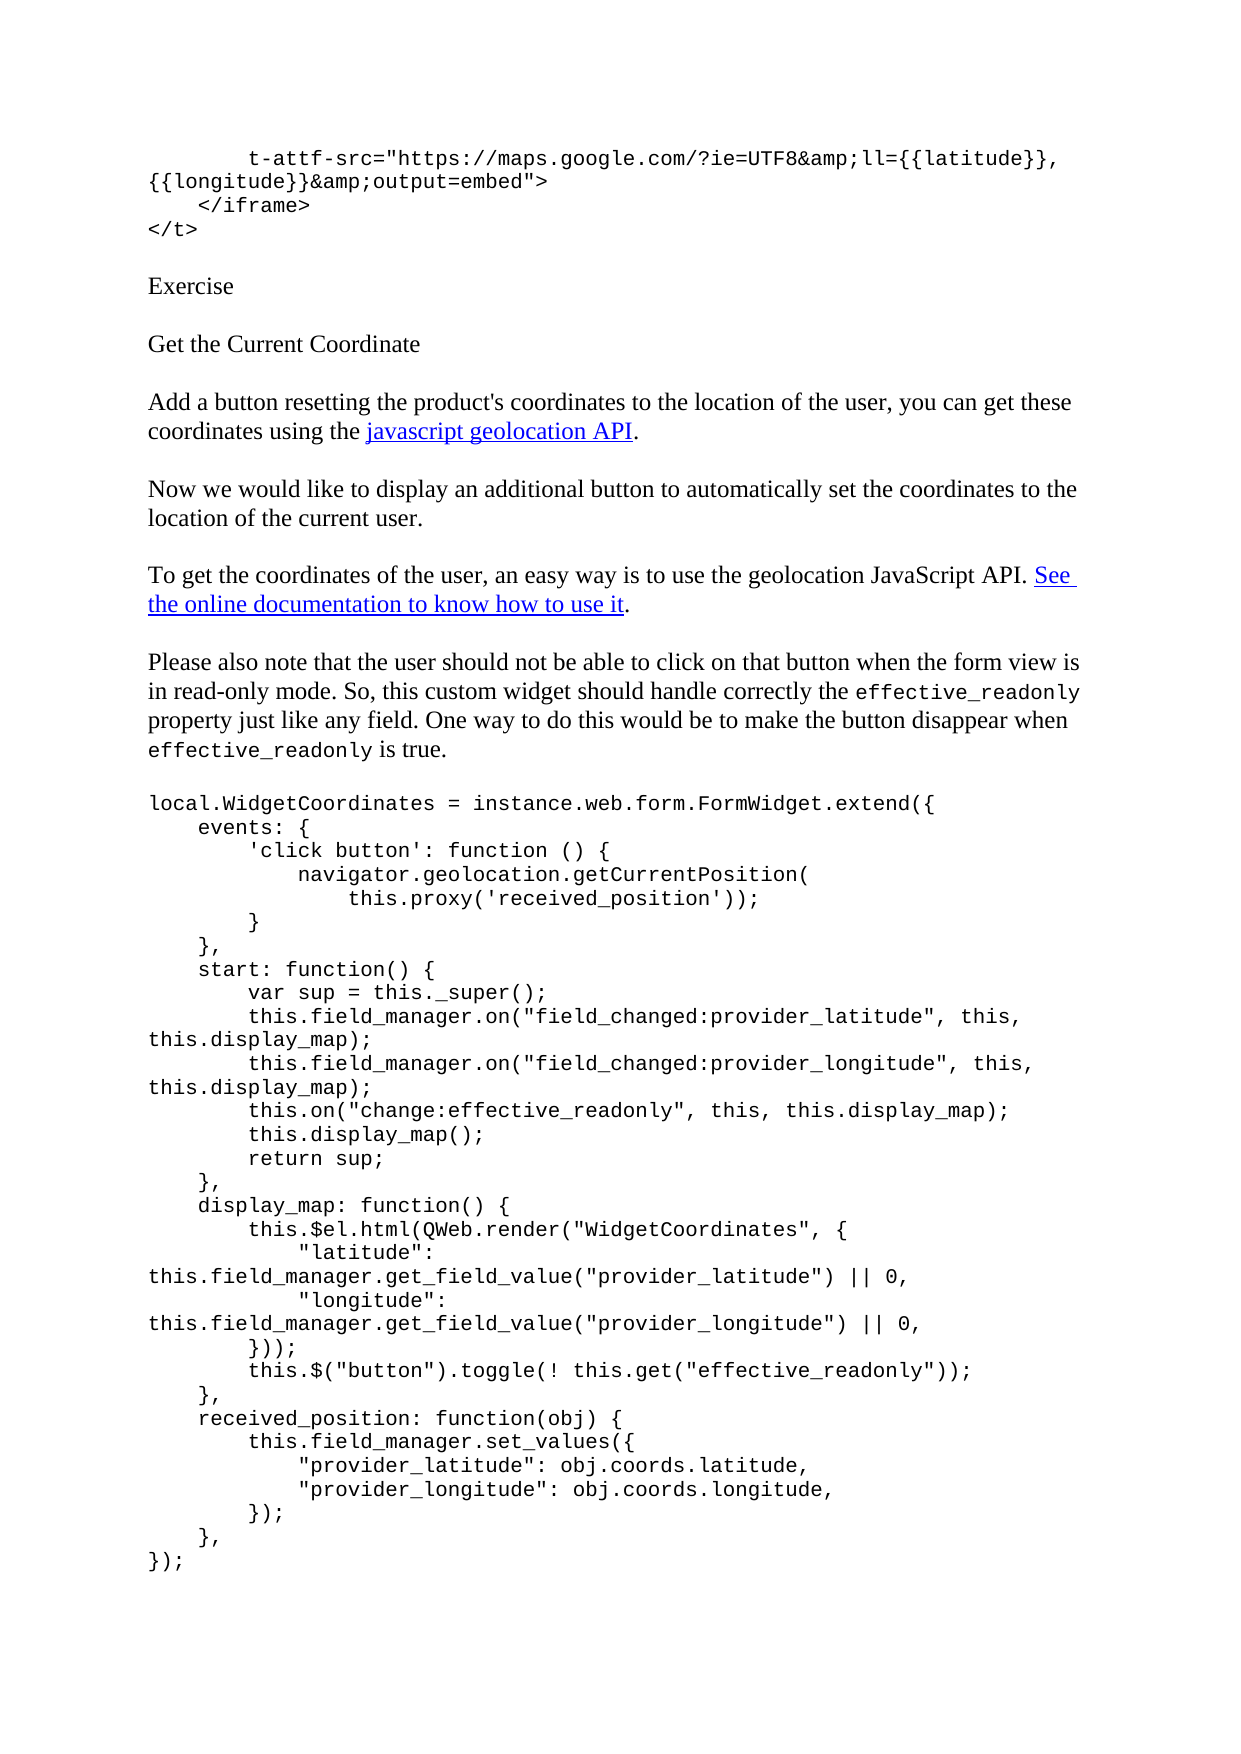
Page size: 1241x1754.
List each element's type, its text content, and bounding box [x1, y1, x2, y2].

text "latitude": this.field_manager.get_field_value("provider_latitude") || 0, [148, 1242, 1093, 1289]
text "provider_latitude": obj.coords.latitude, [148, 1455, 1093, 1479]
text Please also note that the user should not be able to click on that button when the form view is in read-only mode. So, this custom widget should handle correctly the effective_readonly property just like any field. One way to do this would be to make the button disappear when effective_readonly is true. [148, 647, 1093, 764]
text </t> [148, 218, 1093, 242]
text }, [148, 1526, 1093, 1550]
text Exercise [148, 271, 1093, 300]
text })); [148, 1337, 1093, 1361]
text "longitude": this.field_manager.get_field_value("provider_longitude") || 0, [148, 1289, 1093, 1337]
text this.field_manager.on("field_changed:provider_latitude", this, this.display_map); [148, 1006, 1093, 1053]
text events: { [148, 817, 1093, 840]
text this.display_map(); [148, 1124, 1093, 1148]
text } [148, 911, 1093, 935]
text 'click button': function () { [148, 840, 1093, 864]
text this.$("button").toggle(! this.get("effective_readonly")); [148, 1361, 1093, 1384]
text this.$el.html(QWeb.render("WidgetCoordinates", { [148, 1219, 1093, 1242]
text t-attf-src="https://maps.google.com/?ie=UTF8&amp;ll={{latitude}},{{longitude}}&amp;output=embed"> [148, 148, 1093, 195]
text var sup = this._super(); [148, 982, 1093, 1006]
text local.WidgetCoordinates = instance.web.form.FormWidget.extend({ [148, 793, 1093, 817]
text To get the coordinates of the user, an easy way is to use the geolocation JavaScript API. See the online documentation to know how to use it. [148, 561, 1093, 618]
text }, [148, 935, 1093, 958]
text this.proxy('received_position')); [148, 888, 1093, 911]
text Now we would like to display an additional button to automatically set the coordinates to the location of the current user. [148, 474, 1093, 531]
text start: function() { [148, 958, 1093, 982]
text this.field_manager.on("field_changed:provider_longitude", this, this.display_map); [148, 1053, 1093, 1100]
text "provider_longitude": obj.coords.longitude, [148, 1479, 1093, 1502]
text return sup; [148, 1148, 1093, 1171]
text this.field_manager.set_values({ [148, 1431, 1093, 1455]
text Add a button resetting the product's coordinates to the location of the user, you can get these coordinates using the javascript geolocation API. [148, 387, 1093, 445]
text </iframe> [148, 195, 1093, 218]
text Get the Current Coordinate [148, 329, 1093, 358]
text }, [148, 1384, 1093, 1408]
text }); [148, 1502, 1093, 1526]
text display_map: function() { [148, 1195, 1093, 1219]
text received_position: function(obj) { [148, 1408, 1093, 1431]
text navigator.geolocation.getCurrentPosition( [148, 864, 1093, 888]
text }, [148, 1171, 1093, 1195]
text }); [148, 1550, 1093, 1573]
text this.on("change:effective_readonly", this, this.display_map); [148, 1100, 1093, 1124]
